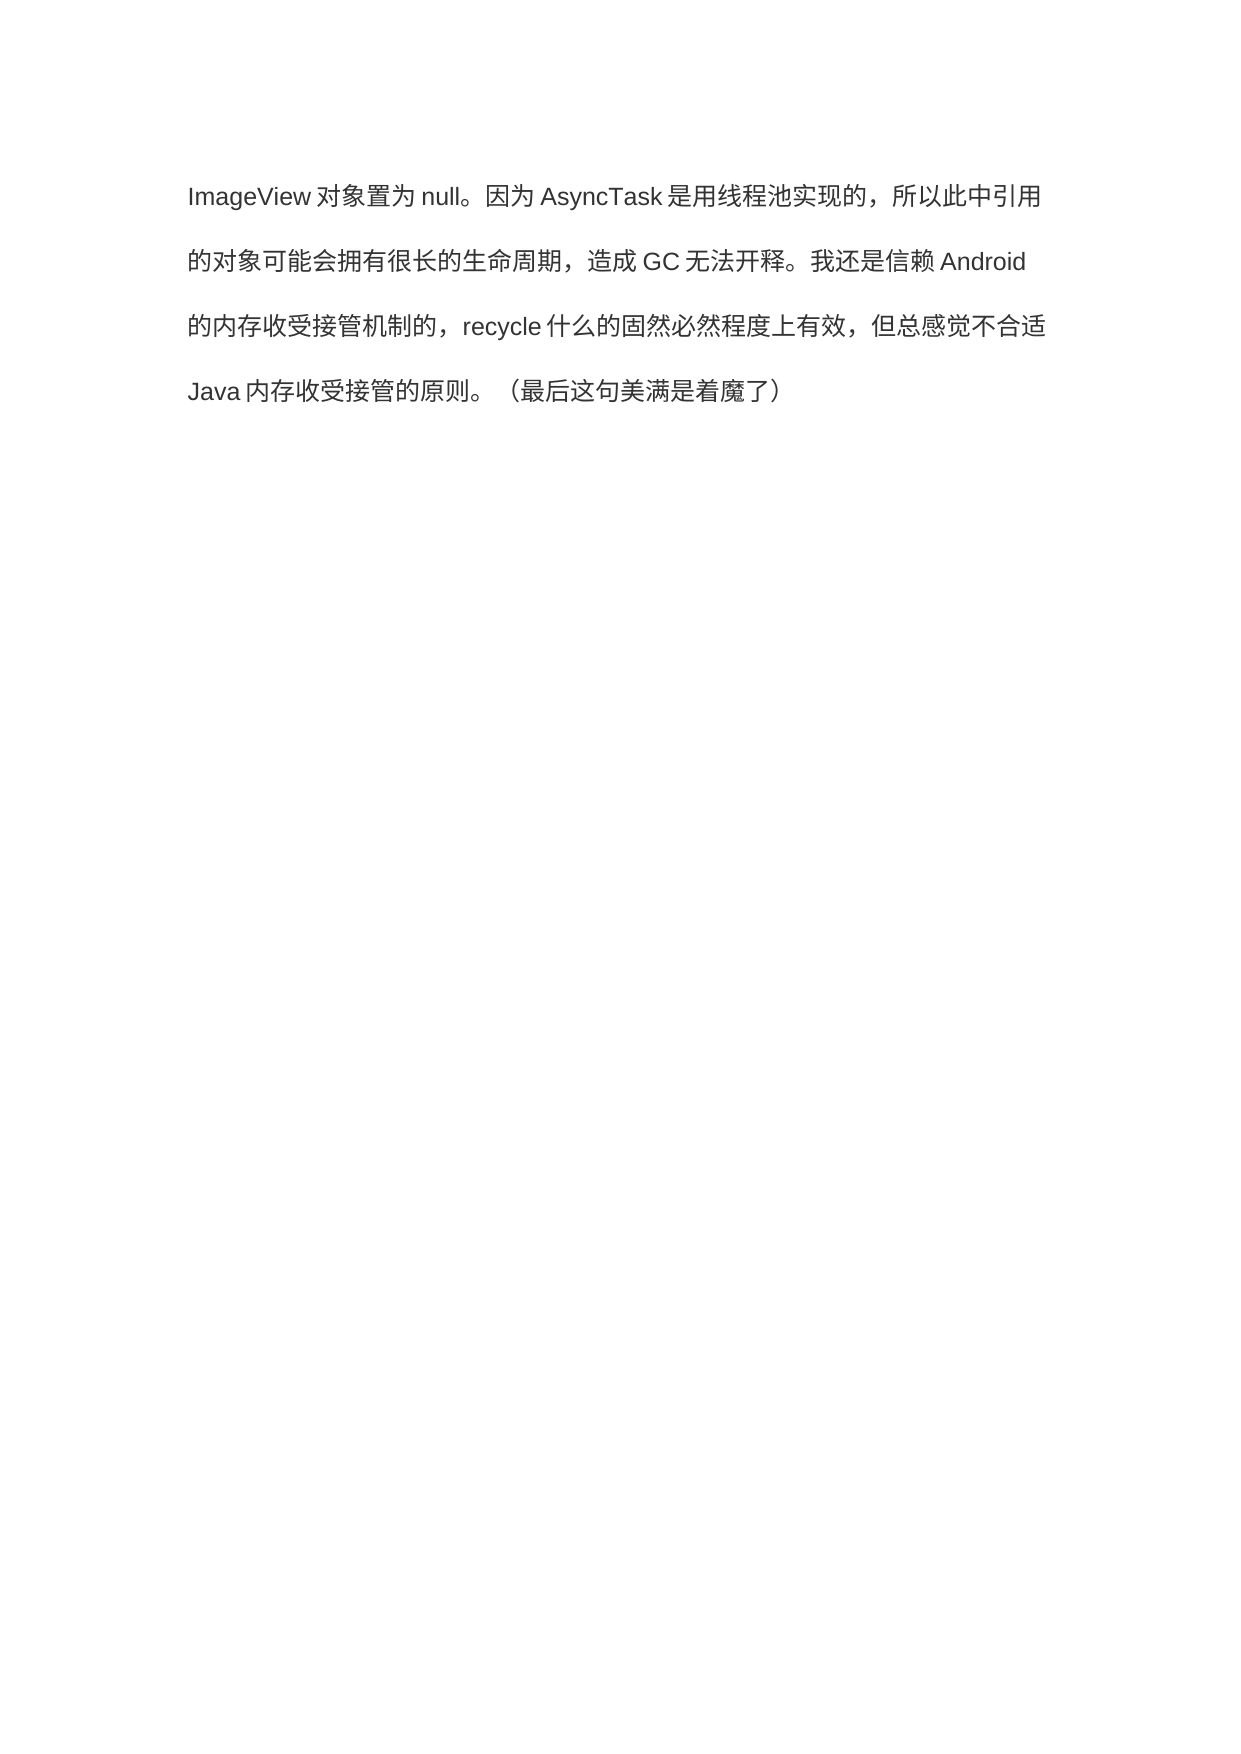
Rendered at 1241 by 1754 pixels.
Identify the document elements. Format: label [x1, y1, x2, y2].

text [187, 162, 1053, 422]
